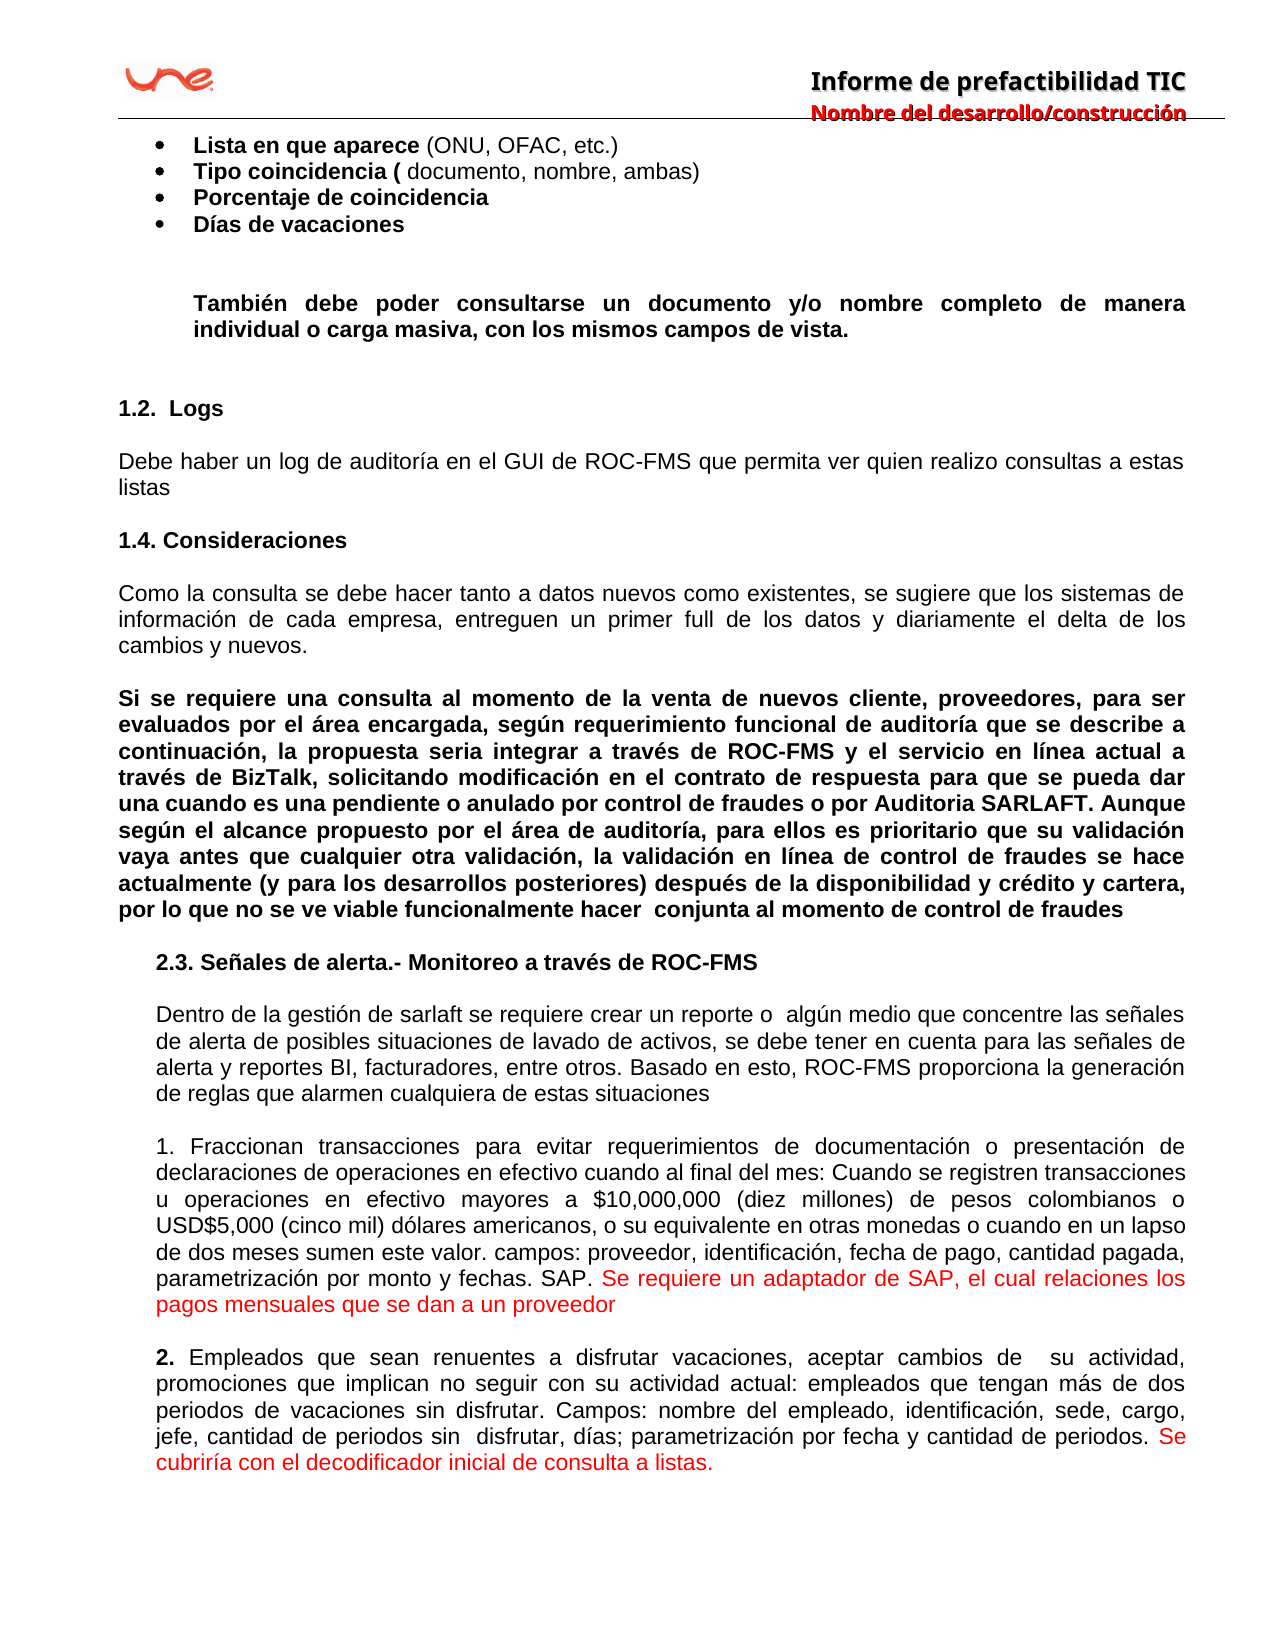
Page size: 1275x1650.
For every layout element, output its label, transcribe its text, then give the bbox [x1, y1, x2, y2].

list Lista en que aparece (ONU, OFAC, etc.) [156, 132, 1186, 158]
text 1.4. Consideraciones [118, 527, 1186, 553]
list 2.3. Señales de alerta.- Monitoreo a través de ROC-FMS [156, 948, 1186, 975]
text Debe haber un log de auditoría en el GUI de ROC-FMS que permita ver quien realizo consultas a estas listas [118, 448, 1186, 501]
list Dentro de la gestión de sarlaft se requiere crear un reporte o algún medio que concentre las señales de alerta de posibles situaciones de lavado de activos, se debe tener en cuenta para las señales de alerta y reportes BI, facturadores, entre otros. Basado en esto, ROC-FMS proporciona la generación de reglas que alarmen cualquiera de estas situaciones [156, 1001, 1186, 1107]
text 1.2. Logs [118, 395, 1186, 421]
text Si se requiere una consulta al momento de la venta de nuevos cliente, proveedores, para ser evaluados por el área encargada, según requerimiento funcional de auditoría que se describe a continuación, la propuesta seria integrar a través de ROC-FMS y el servicio en línea actual a través de BizTalk, solicitando modificación en el contrato de respuesta para que se pueda dar una cuando es una pendiente o anulado por control de fraudes o por Auditoria SARLAFT. Aunque según el alcance propuesto por el área de auditoría, para ellos es prioritario que su validación vaya antes que cualquier otra validación, la validación en línea de control de fraudes se hace actualmente (y para los desarrollos posteriores) después de la disponibilidad y crédito y cartera, por lo que no se ve viable funcionalmente hacer conjunta al momento de control de fraudes [118, 685, 1186, 922]
list 1. Fraccionan transacciones para evitar requerimientos de documentación o presentación de declaraciones de operaciones en efectivo cuando al final del mes: Cuando se registren transacciones u operaciones en efectivo mayores a $10,000,000 (diez millones) de pesos colombianos o USD$5,000 (cinco mil) dólares americanos, o su equivalente en otras monedas o cuando en un lapso de dos meses sumen este valor. campos: proveedor, identificación, fecha de pago, cantidad pagada, parametrización por monto y fechas. SAP. Se requiere un adaptador de SAP, el cual relaciones los pagos mensuales que se dan a un proveedor [156, 1133, 1186, 1317]
list Porcentaje de coincidencia [156, 184, 1186, 211]
list También debe poder consultarse un documento y/o nombre completo de manera individual o carga masiva, con los mismos campos de vista. [193, 290, 1186, 342]
list Tipo coincidencia ( documento, nombre, ambas) [156, 158, 1186, 184]
list 2. Empleados que sean renuentes a disfrutar vacaciones, aceptar cambios de su actividad, promociones que implican no seguir con su actividad actual: empleados que tengan más de dos periodos de vacaciones sin disfrutar. Campos: nombre del empleado, identificación, sede, cargo, jefe, cantidad de periodos sin disfrutar, días; parametrización por fecha y cantidad de periodos. Se cubriría con el decodificador inicial de consulta a listas. [156, 1344, 1186, 1476]
list Días de vacaciones [156, 211, 1186, 237]
text Como la consulta se debe hacer tanto a datos nuevos como existentes, se sugiere que los sistemas de información de cada empresa, entreguen un primer full de los datos y diariamente el delta de los cambios y nuevos. [118, 579, 1186, 659]
